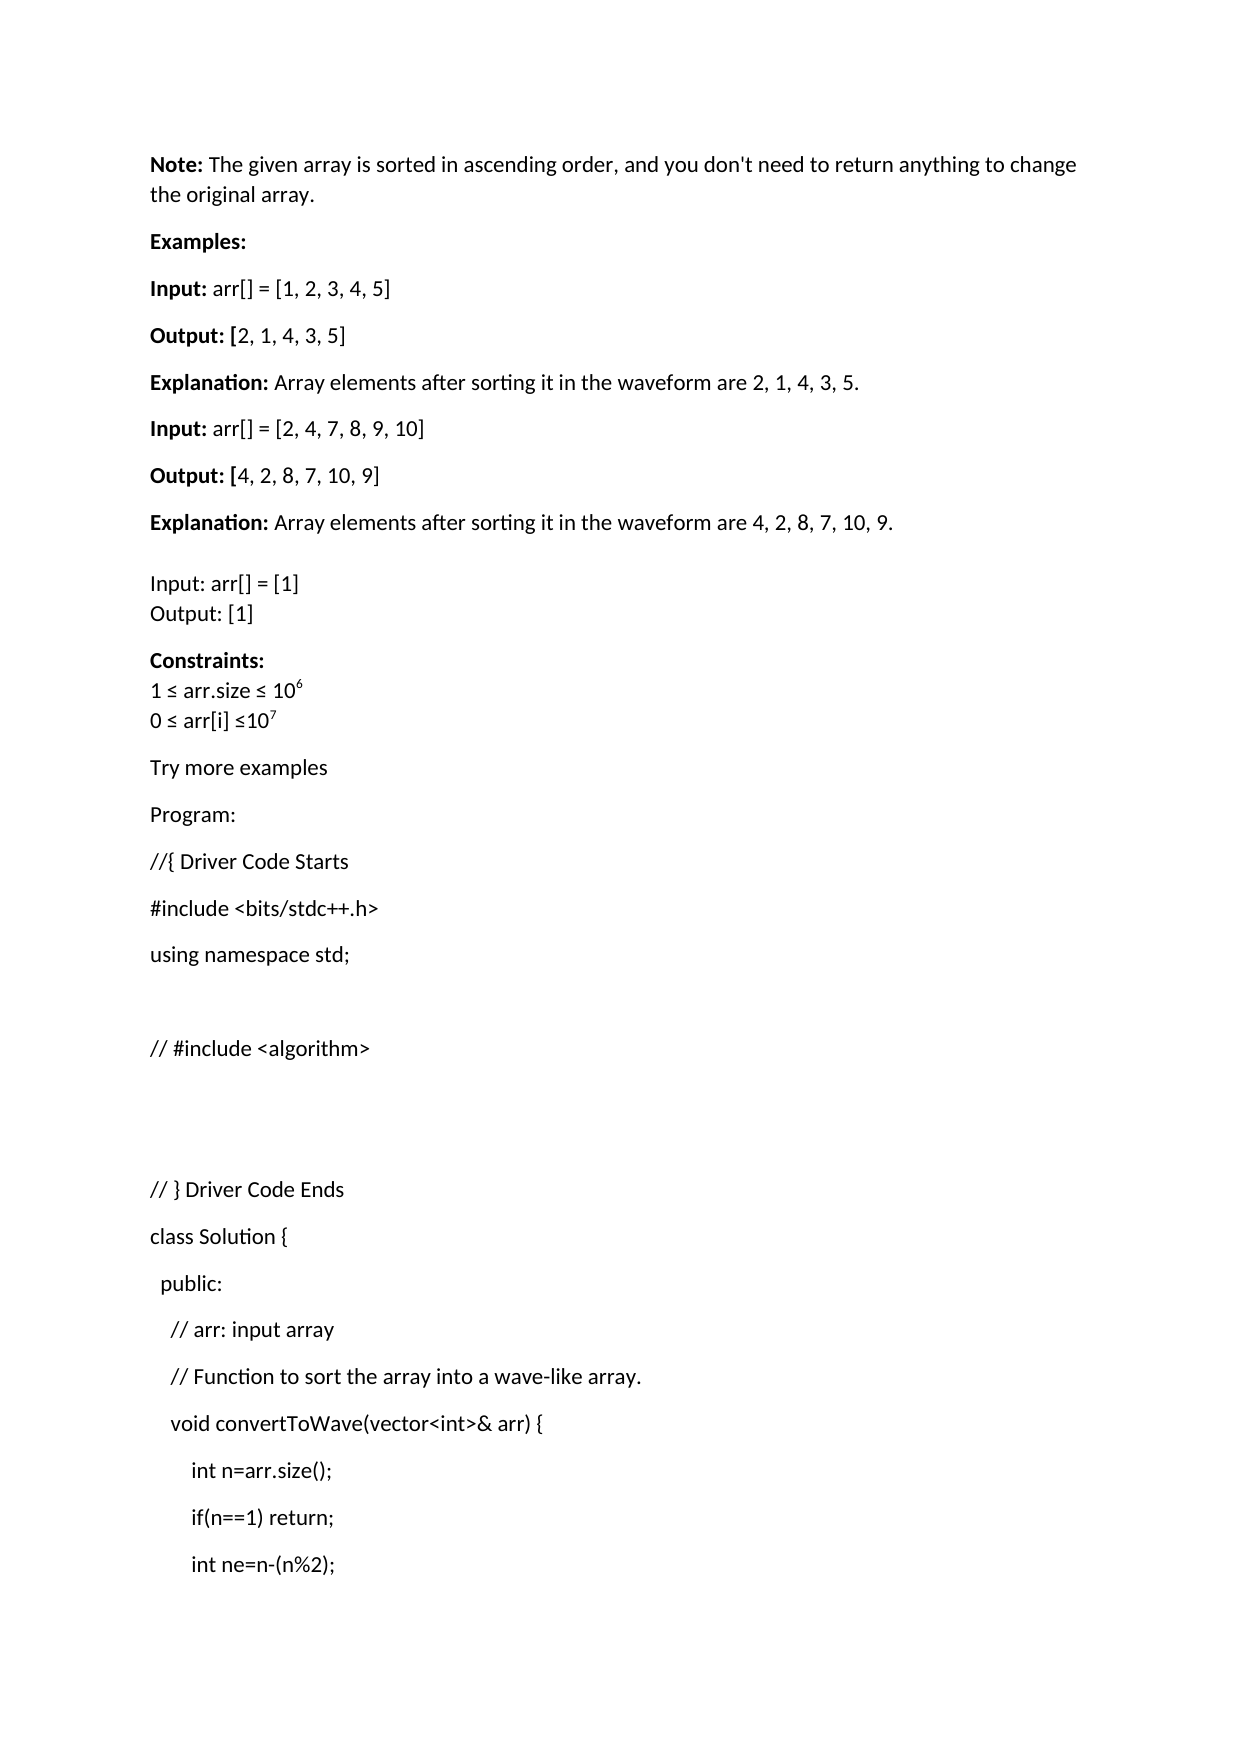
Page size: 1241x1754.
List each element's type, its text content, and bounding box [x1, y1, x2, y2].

text Explanation: Array elements after sorting it in the waveform are 2, 1, 4, 3, 5. [150, 368, 1090, 396]
text int ne=n-(n%2); [150, 1550, 1090, 1578]
text Note: The given array is sorted in ascending order, and you don't need to return anything to change the original array. [150, 150, 1090, 208]
text void convertToWave(vector<int>& arr) { [150, 1409, 1090, 1437]
text Output: [2, 1, 4, 3, 5] [150, 321, 1090, 349]
text Constraints: 1 ≤ arr.size ≤ 106 0 ≤ arr[i] ≤107 [150, 646, 1090, 734]
text Examples: [150, 227, 1090, 255]
text // arr: input array [150, 1316, 1090, 1344]
text class Solution { [150, 1222, 1090, 1250]
text //{ Driver Code Starts [150, 847, 1090, 875]
text // Function to sort the array into a wave-like array. [150, 1362, 1090, 1391]
text // } Driver Code Ends [150, 1175, 1090, 1203]
text using namespace std; [150, 941, 1090, 969]
text #include <bits/stdc++.h> [150, 894, 1090, 922]
text Input: arr[] = [1, 2, 3, 4, 5] [150, 274, 1090, 302]
text Input: arr[] = [2, 4, 7, 8, 9, 10] [150, 414, 1090, 443]
text Output: [4, 2, 8, 7, 10, 9] [150, 461, 1090, 489]
text Program: [150, 800, 1090, 828]
text Try more examples [150, 753, 1090, 781]
text int n=arr.size(); [150, 1456, 1090, 1484]
text Explanation: Array elements after sorting it in the waveform are 4, 2, 8, 7, 10, 9. Input: arr[] = [1] Output: [1] [150, 508, 1090, 627]
text // #include <algorithm> [150, 1034, 1090, 1062]
text public: [150, 1269, 1090, 1297]
text if(n==1) return; [150, 1503, 1090, 1531]
